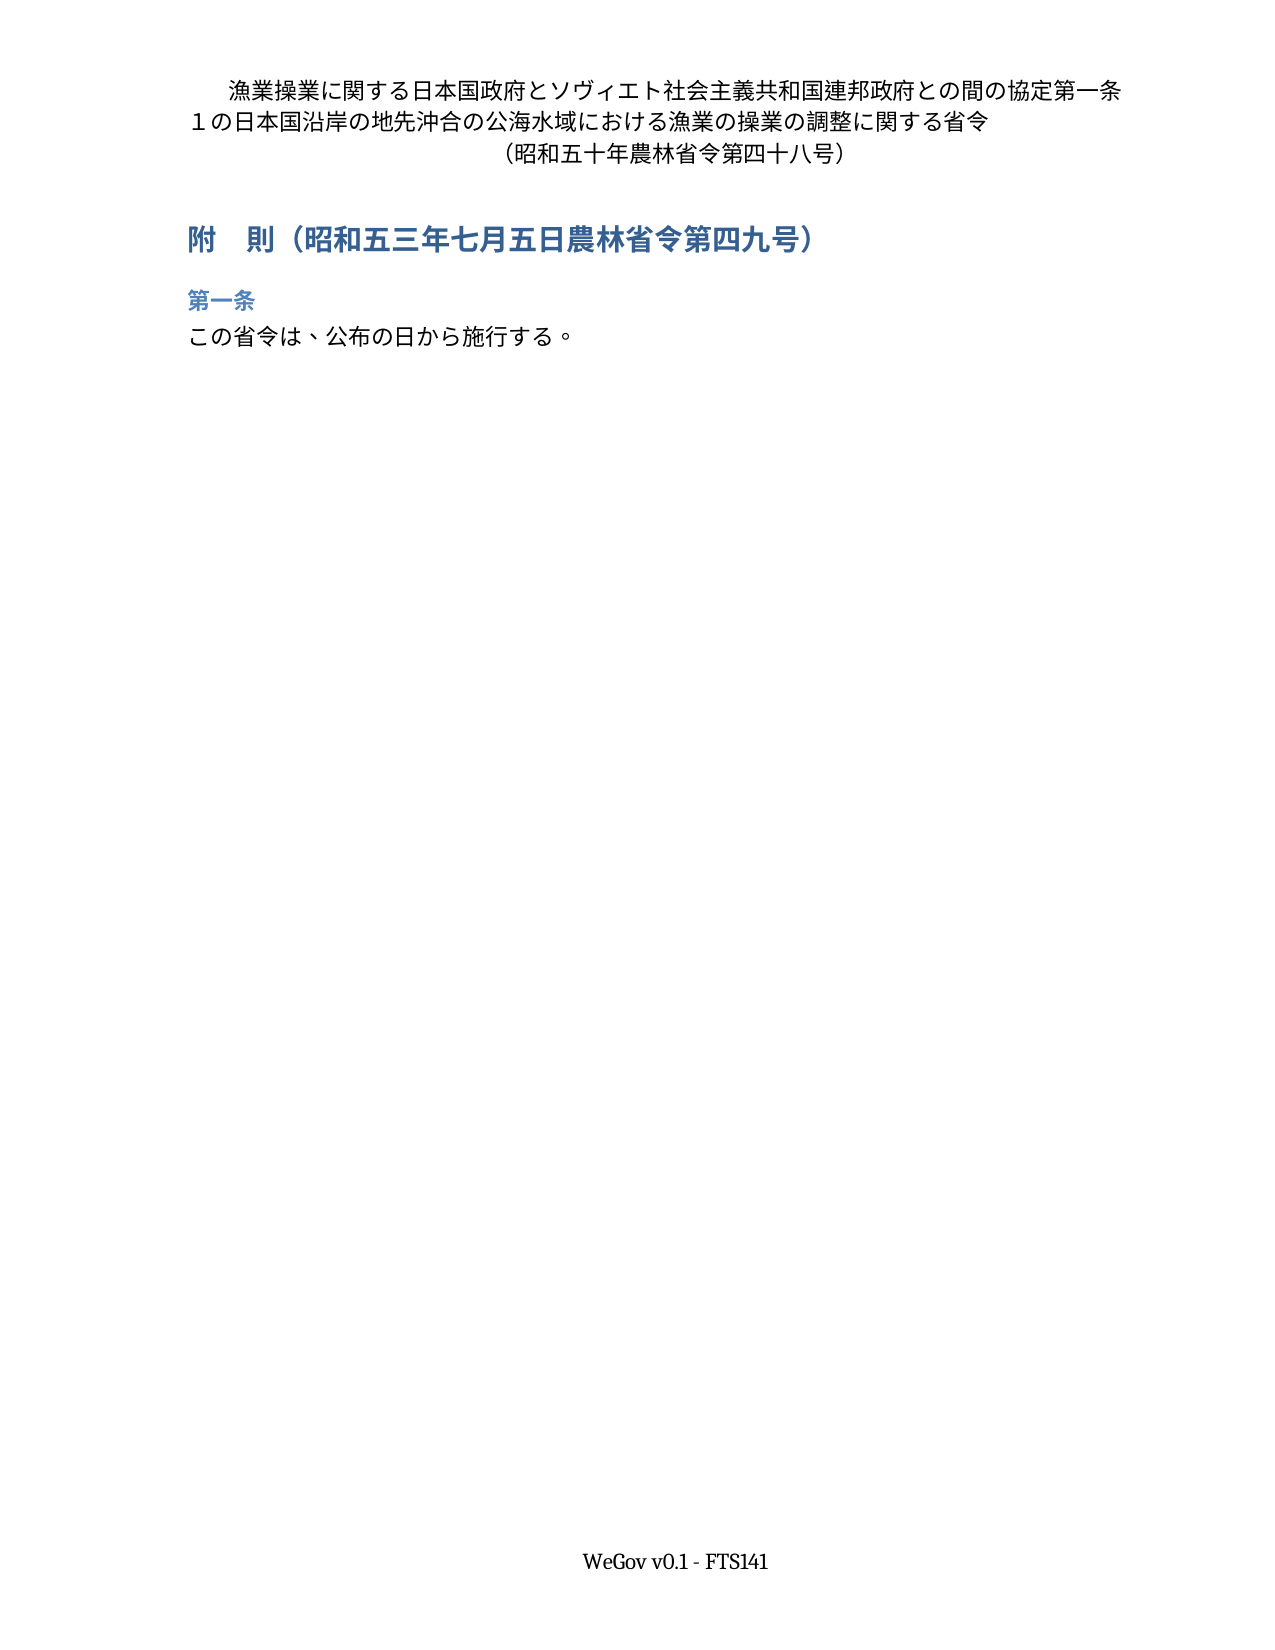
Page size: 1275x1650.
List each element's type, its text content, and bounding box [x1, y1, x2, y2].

subtitle 附 則（昭和五三年七月五日農林省令第四九号） [187, 219, 1087, 258]
subtitle 第一条 [187, 285, 1087, 316]
text この省令は、公布の日から施行する。 [187, 321, 1087, 352]
